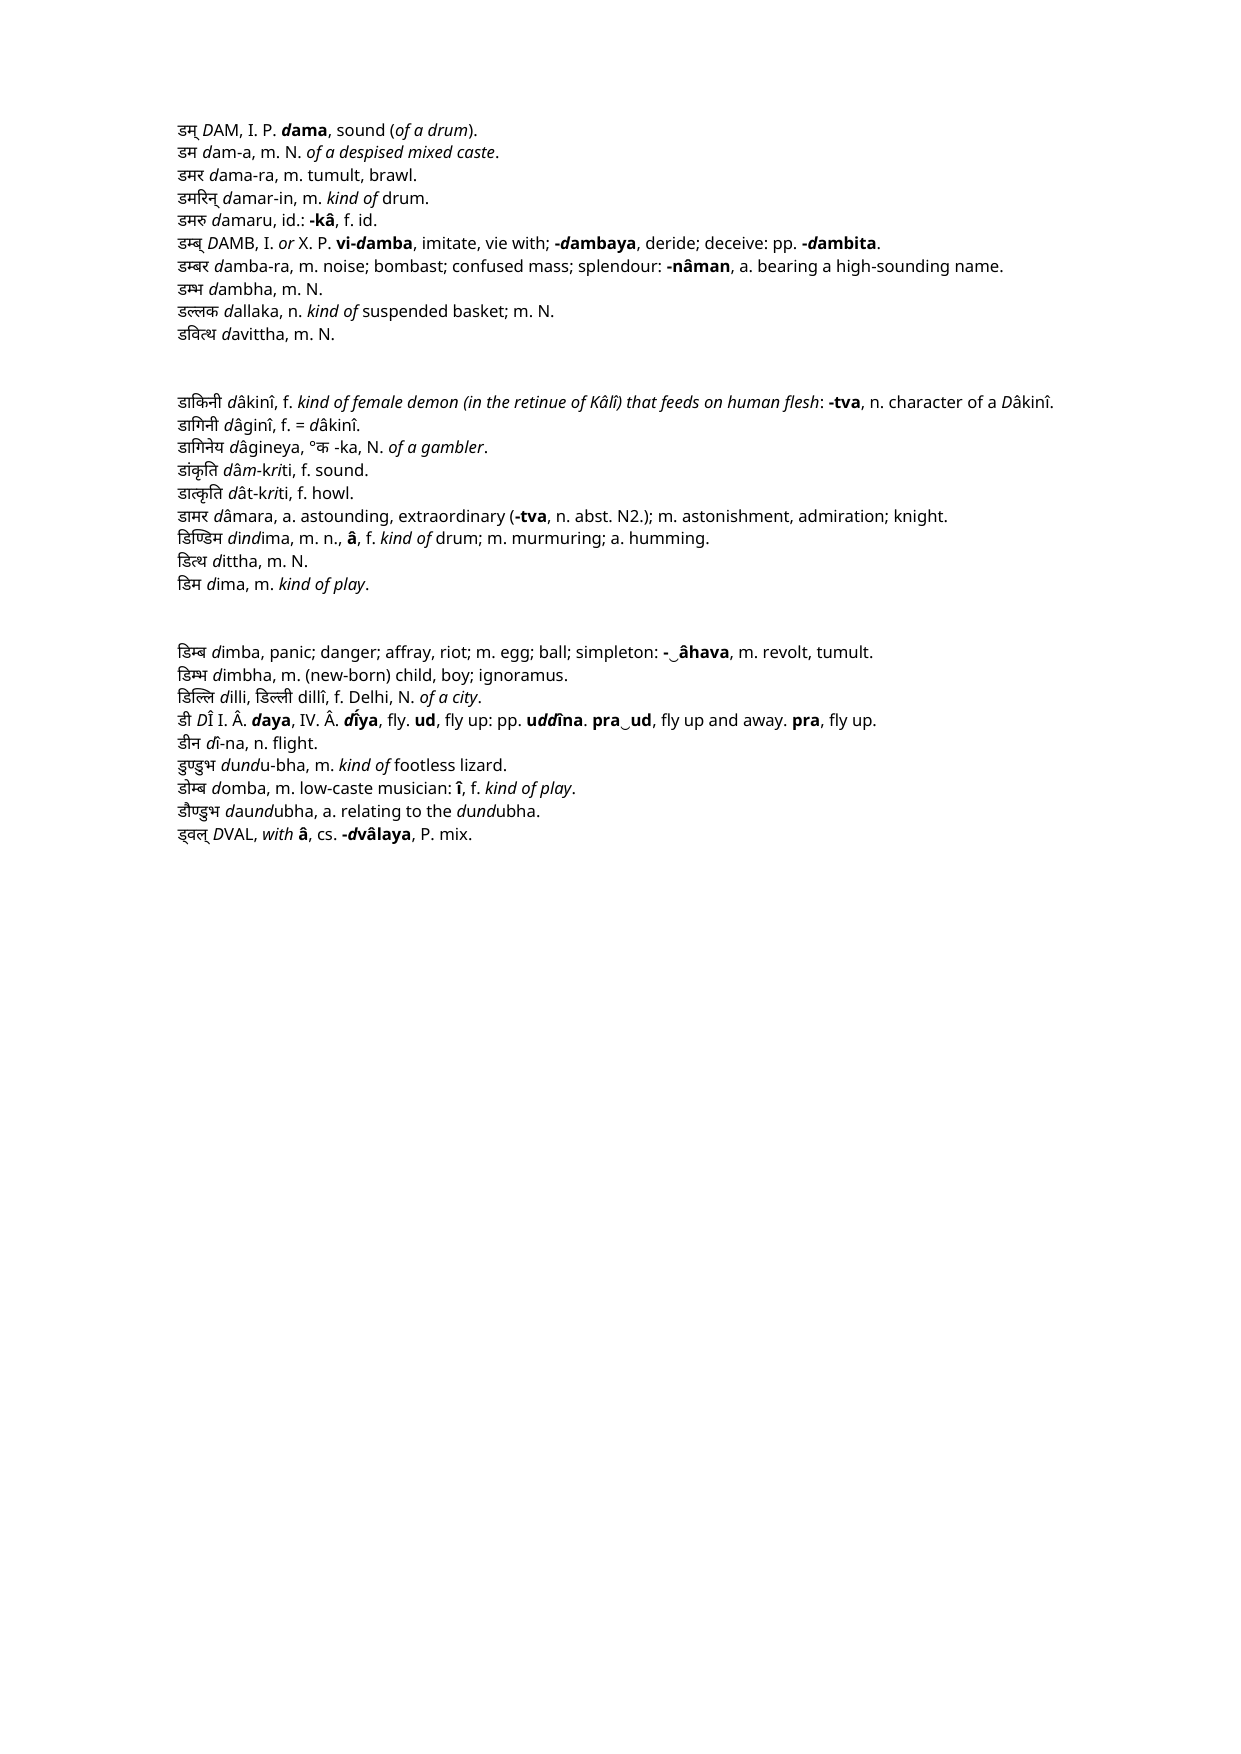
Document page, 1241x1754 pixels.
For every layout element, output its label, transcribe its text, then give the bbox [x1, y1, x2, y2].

text डांकृति dâm-kriti, f. sound. [177, 459, 1152, 481]
text डात्कृति dât-kriti, f. howl. डामर dâmara, a. astounding, extraordinary (-tva, n. abst. N2.); m. astonishment, admiration; knight. डिण्डिम dindima, m. n., â, f. kind of drum; m. murmuring; a. humming. डित्थ dittha, m. N. [177, 481, 1152, 572]
text डीन dî-na, n. flight. डुण्डुभ dundu-bha, m. kind of footless lizard. डोम्ब domba, m. low-caste musician: î, f. kind of play. डौण्डुभ daundubha, a. relating to the dundubha. ड्वल् DVAL, with â, cs. -dvâlaya, P. mix. [177, 731, 1152, 845]
text डागिनेय dâgineya, °क -ka, N. of a gambler. [177, 436, 1152, 459]
text डिम dima, m. kind of play. [177, 572, 1152, 595]
text डिम्ब dimba, panic; danger; affray, riot; m. egg; ball; simpleton: -‿âhava, m. revolt, tumult. [177, 640, 1152, 663]
text डम्बर damba-ra, m. noise; bombast; confused mass; splendour: -nâman, a. bearing a high-sounding name. डम्भ dambha, m. N. [177, 254, 1152, 300]
text डमरु damaru, id.: -kâ, f. id. डम्ब् DAMB, I. or X. P. vi-damba, imitate, vie with; -dambaya, deride; deceive: pp. -dambita. [177, 209, 1152, 254]
text डम dam-a, m. N. of a despised mixed caste. [177, 141, 1152, 163]
text डिम्भ dimbha, m. (new-born) child, boy; ignoramus. डिल्लि dilli, डिल्ली dillî, f. Delhi, N. of a city. डी DÎ I. Â. daya, IV. Â. dî́ya, fly. ud, fly up: pp. uddîna. pra‿ud, fly up and away. pra, fly up. [177, 663, 1152, 731]
text डाकिनी dâkinî, f. kind of female demon (in the retinue of Kâlî) that feeds on human flesh: -tva, n. character of a Dâkinî. डागिनी dâginî, f. = dâkinî. [177, 391, 1152, 436]
text डल्लक dallaka, n. kind of suspended basket; m. N. डवित्थ davittha, m. N. [177, 300, 1152, 345]
text डमर dama-ra, m. tumult, brawl. डमरिन् damar-in, m. kind of drum. [177, 163, 1152, 209]
text डम् DAM, I. P. dama, sound (of a drum). [177, 118, 1152, 141]
